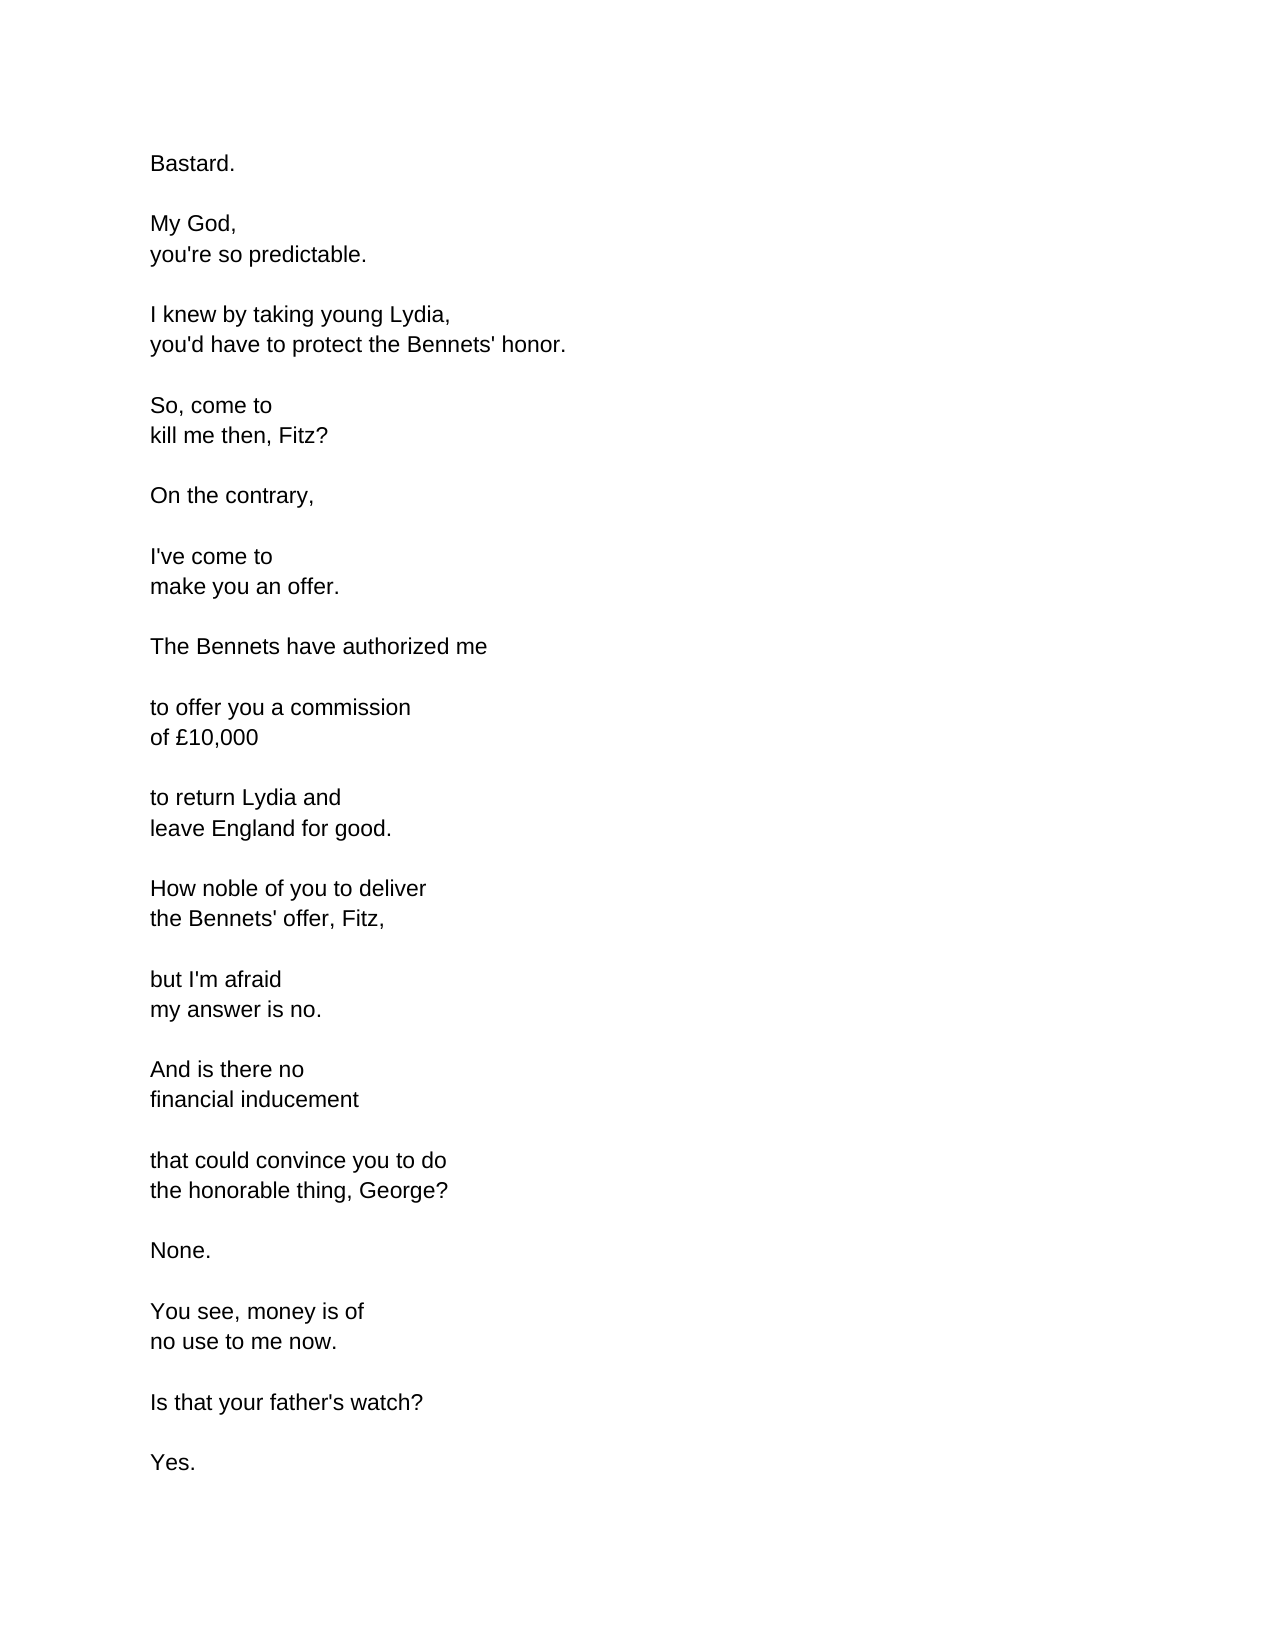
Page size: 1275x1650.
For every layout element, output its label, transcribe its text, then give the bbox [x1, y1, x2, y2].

text that could convince you to do [150, 1147, 1125, 1173]
text And is there no [150, 1056, 1125, 1083]
text the Bennets' offer, Fitz, [150, 905, 1125, 932]
text you're so predictable. [150, 241, 1125, 267]
text of £10,000 [150, 724, 1125, 750]
text financial inducement [150, 1086, 1125, 1113]
text On the contrary, [150, 482, 1125, 509]
text You see, money is of [150, 1298, 1125, 1324]
text to return Lydia and [150, 784, 1125, 811]
text kill me then, Fitz? [150, 422, 1125, 448]
text My God, [150, 210, 1125, 237]
text None. [150, 1237, 1125, 1264]
text I've come to [150, 543, 1125, 569]
text Yes. [150, 1449, 1125, 1475]
text the honorable thing, George? [150, 1177, 1125, 1203]
text Bastard. [150, 150, 1125, 176]
text my answer is no. [150, 996, 1125, 1022]
text I knew by taking young Lydia, [150, 301, 1125, 327]
text you'd have to protect the Bennets' honor. [150, 331, 1125, 358]
text leave England for good. [150, 814, 1125, 841]
text but I'm afraid [150, 966, 1125, 992]
text Is that your father's watch? [150, 1388, 1125, 1415]
text no use to me now. [150, 1328, 1125, 1354]
text How noble of you to deliver [150, 875, 1125, 901]
text to offer you a commission [150, 694, 1125, 720]
text make you an offer. [150, 573, 1125, 599]
text The Bennets have authorized me [150, 633, 1125, 660]
text So, come to [150, 392, 1125, 418]
